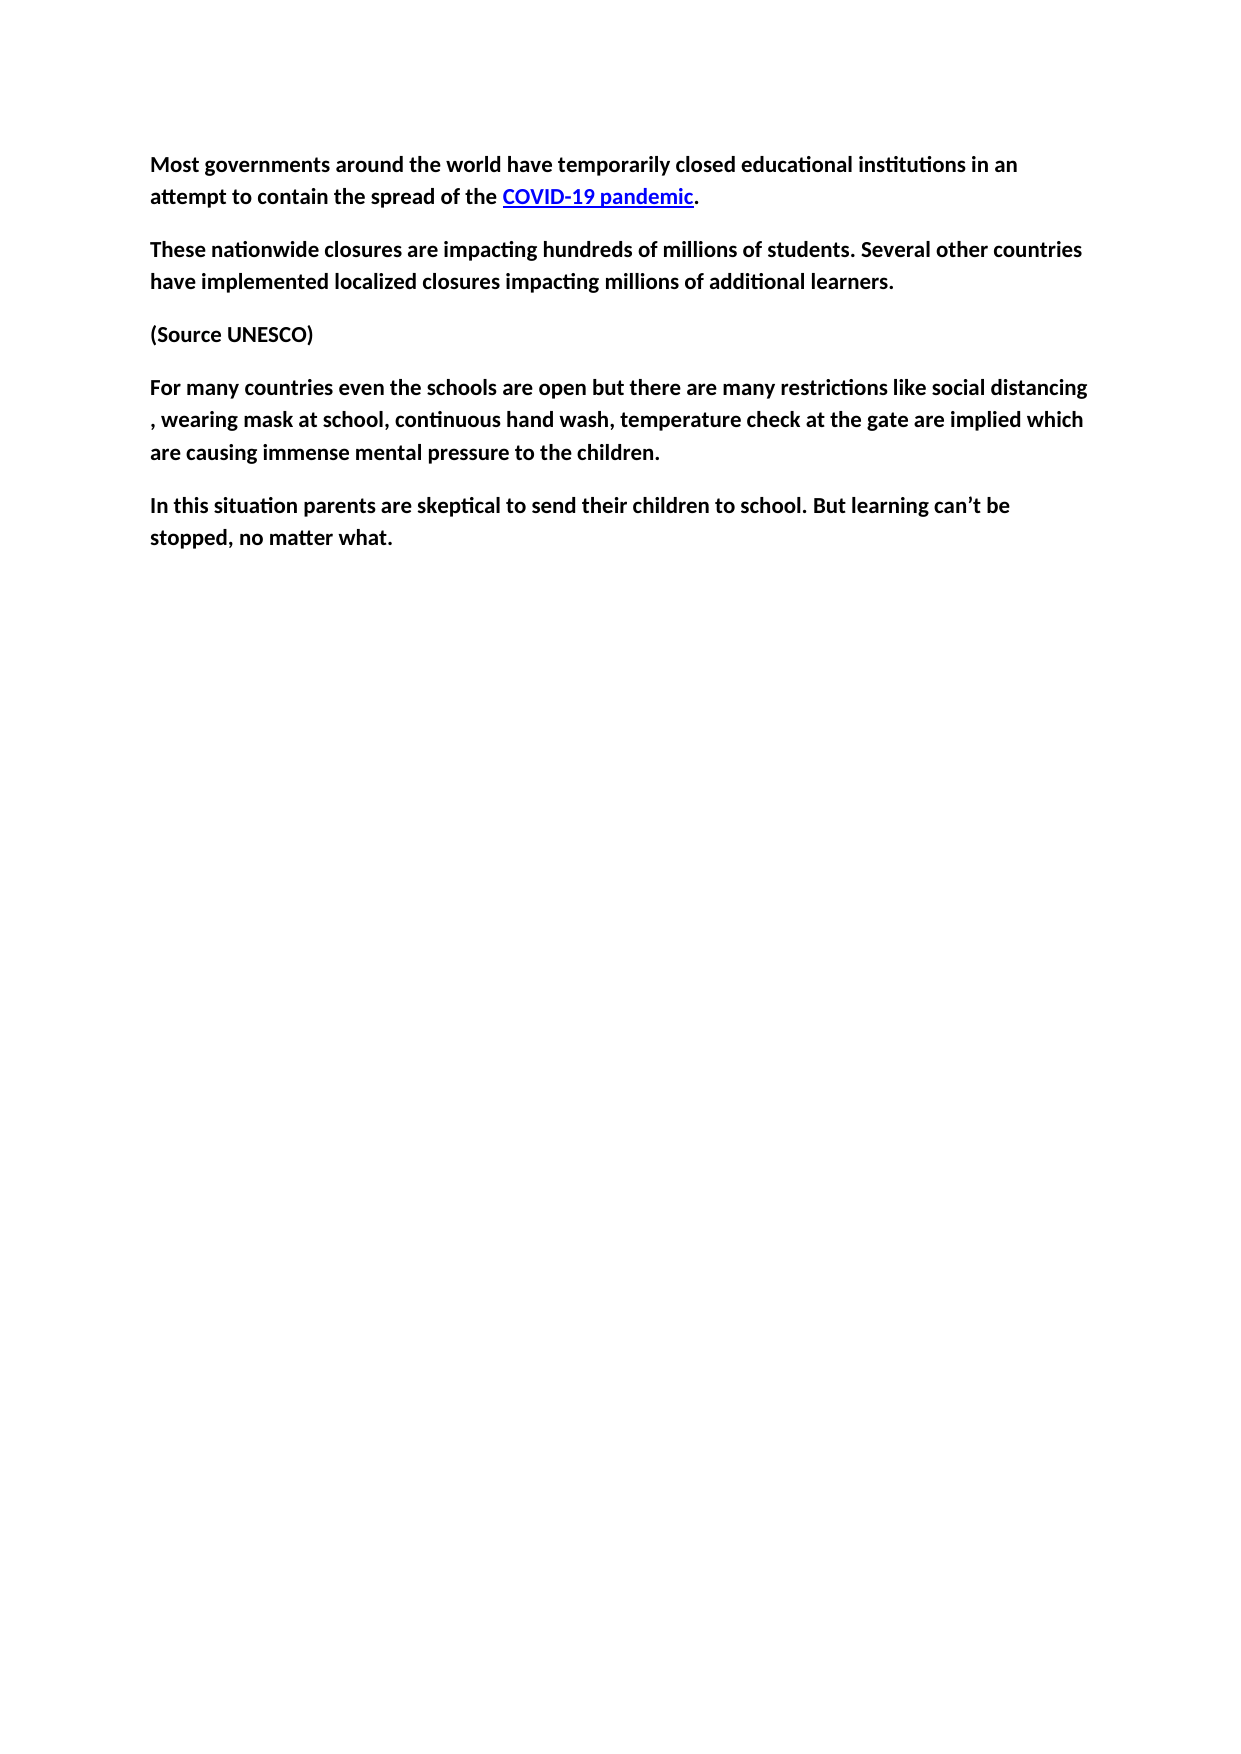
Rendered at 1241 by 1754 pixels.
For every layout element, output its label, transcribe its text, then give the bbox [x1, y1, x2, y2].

text In this situation parents are skeptical to send their children to school. But learning can’t be stopped, no matter what. [150, 491, 1090, 551]
text Most governments around the world have temporarily closed educational institutions in an attempt to contain the spread of the COVID-19 pandemic. [150, 150, 1090, 210]
text (Source UNESCO) [150, 320, 1090, 348]
text These nationwide closures are impacting hundreds of millions of students. Several other countries have implemented localized closures impacting millions of additional learners. [150, 235, 1090, 295]
text For many countries even the schools are open but there are many restrictions like social distancing , wearing mask at school, continuous hand wash, temperature check at the gate are implied which are causing immense mental pressure to the children. [150, 373, 1090, 466]
